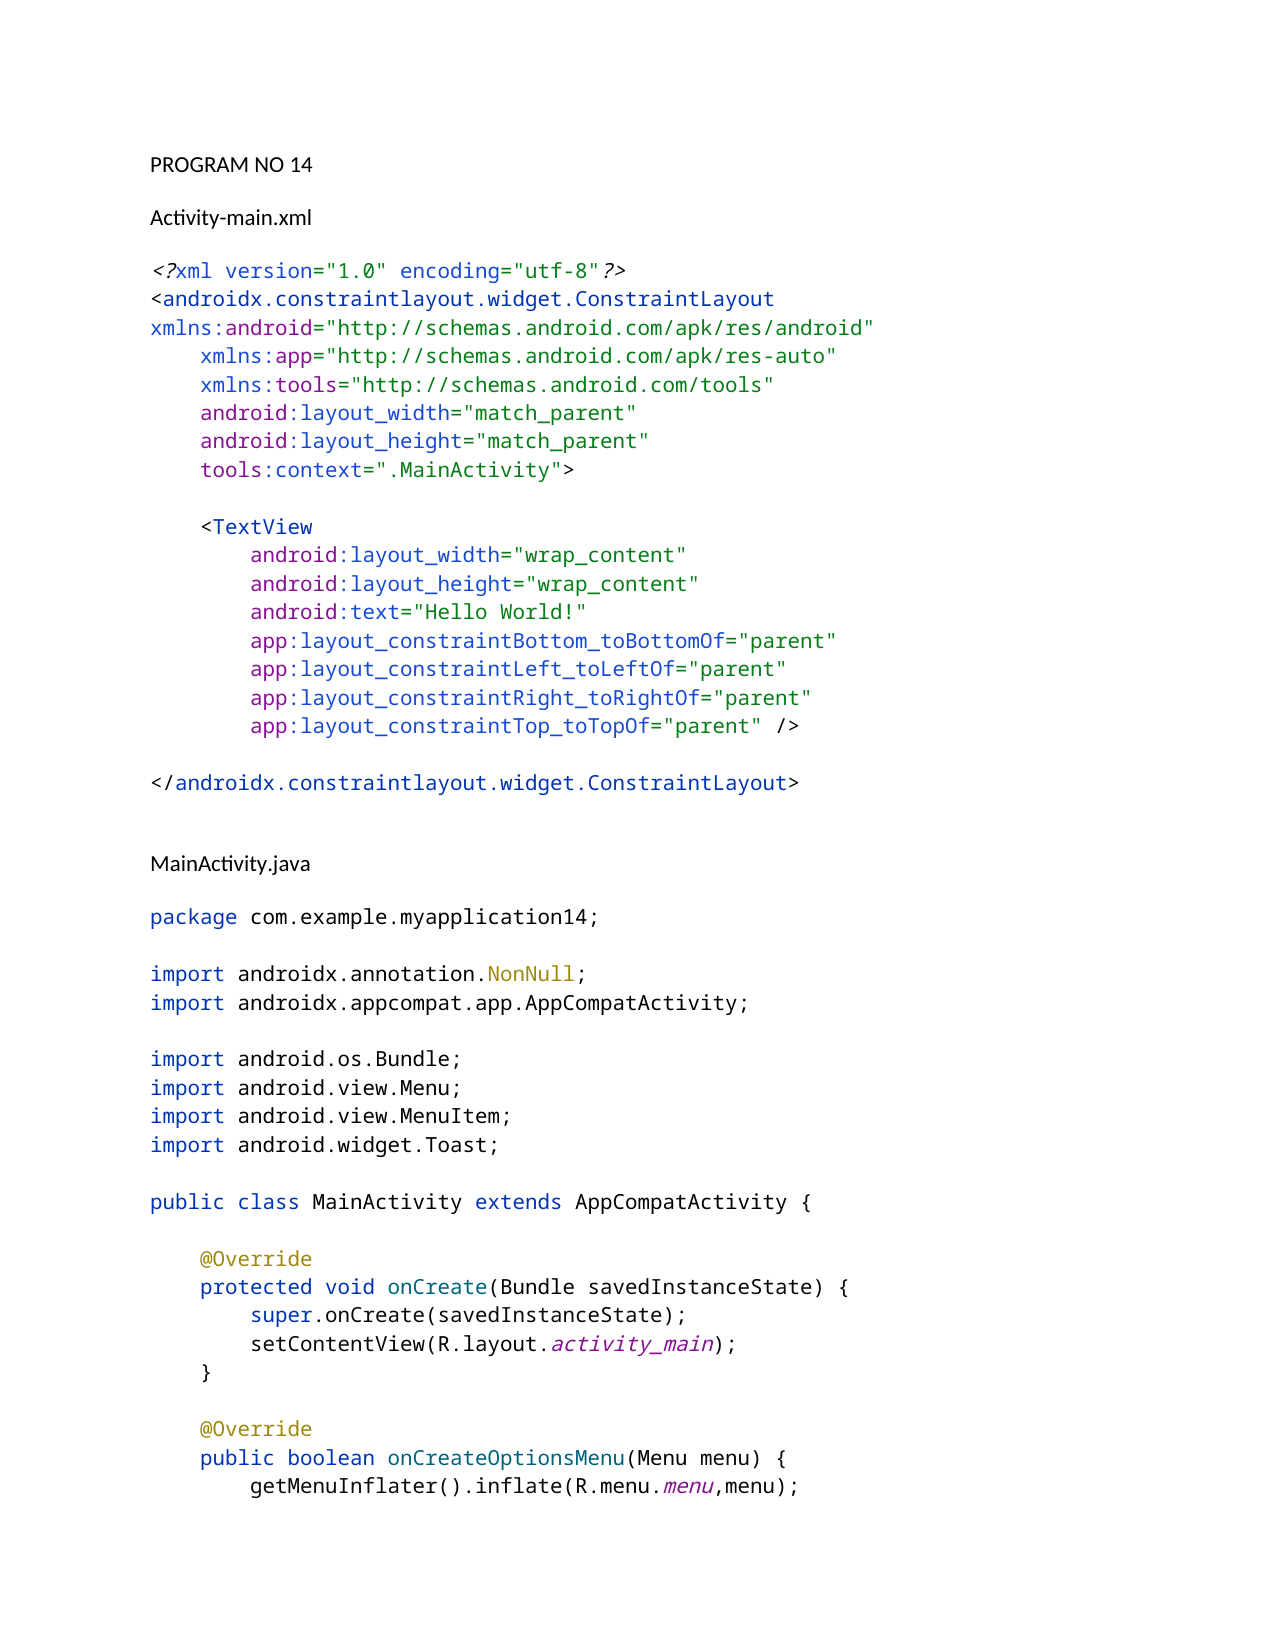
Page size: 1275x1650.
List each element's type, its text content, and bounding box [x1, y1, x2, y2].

text Activity-main.xml [150, 203, 1125, 231]
text MainActivity.java [150, 849, 1125, 877]
text PROGRAM NO 14 [150, 150, 1125, 178]
text <?xml version="1.0" encoding="utf-8"?> <androidx.constraintlayout.widget.ConstraintLayout xmlns:android="http://schemas.android.com/apk/res/android" xmlns:app="http://schemas.android.com/apk/res-auto" xmlns:tools="http://schemas.android.com/tools" android:layout_width="match_parent" android:layout_height="match_parent" tools:context=".MainActivity"> <TextView android:layout_width="wrap_content" android:layout_height="wrap_content" android:text="Hello World!" app:layout_constraintBottom_toBottomOf="parent" app:layout_constraintLeft_toLeftOf="parent" app:layout_constraintRight_toRightOf="parent" app:layout_constraintTop_toTopOf="parent" /> </androidx.constraintlayout.widget.ConstraintLayout> [150, 256, 1125, 796]
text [150, 902, 1125, 1499]
